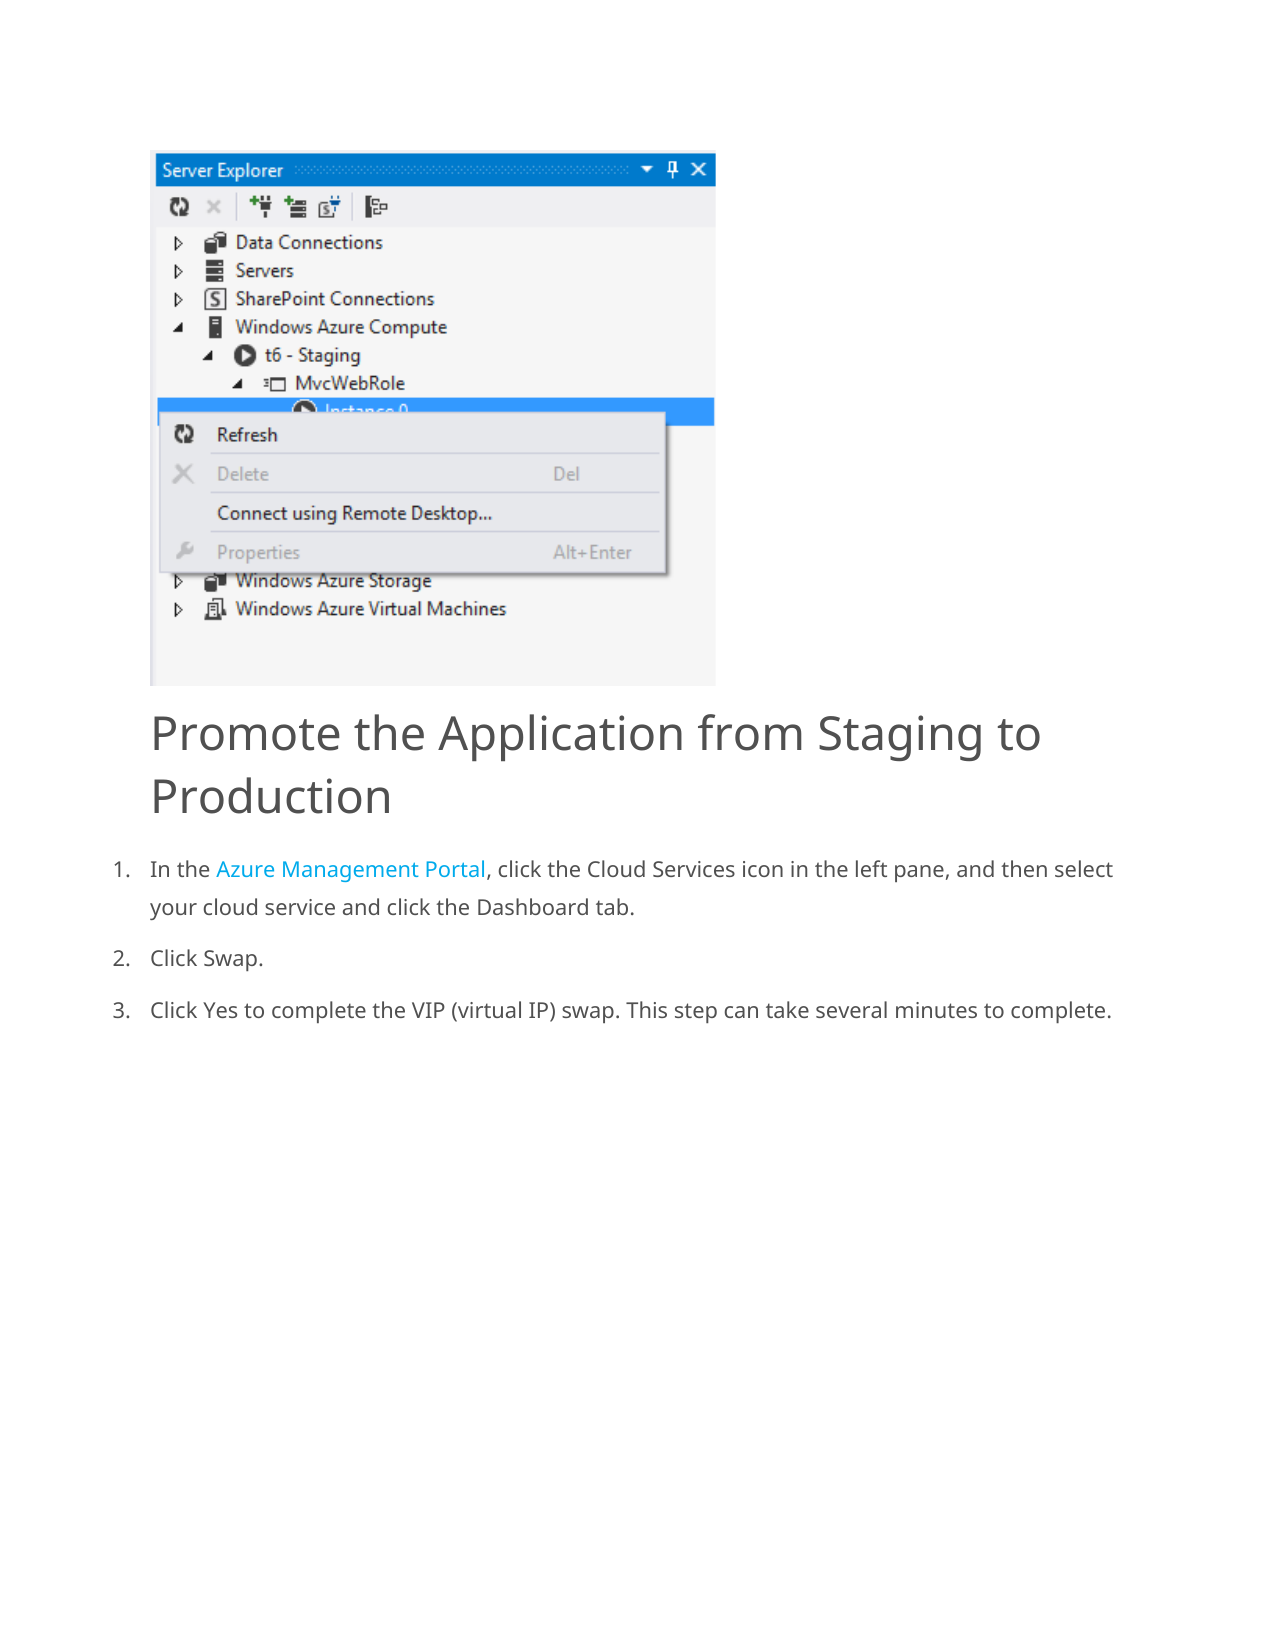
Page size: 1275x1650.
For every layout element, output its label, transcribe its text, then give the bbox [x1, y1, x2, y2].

list Click Swap. [112, 936, 1125, 973]
subtitle Promote the Application from Staging to Production [150, 700, 1125, 828]
list In the Azure Management Portal, click the Cloud Services icon in the left pane, and then select your cloud service and click the Dashboard tab. [112, 846, 1125, 921]
picture [150, 150, 716, 686]
list Click Yes to complete the VIP (virtual IP) swap. This step can take several minutes to complete. [112, 987, 1125, 1024]
